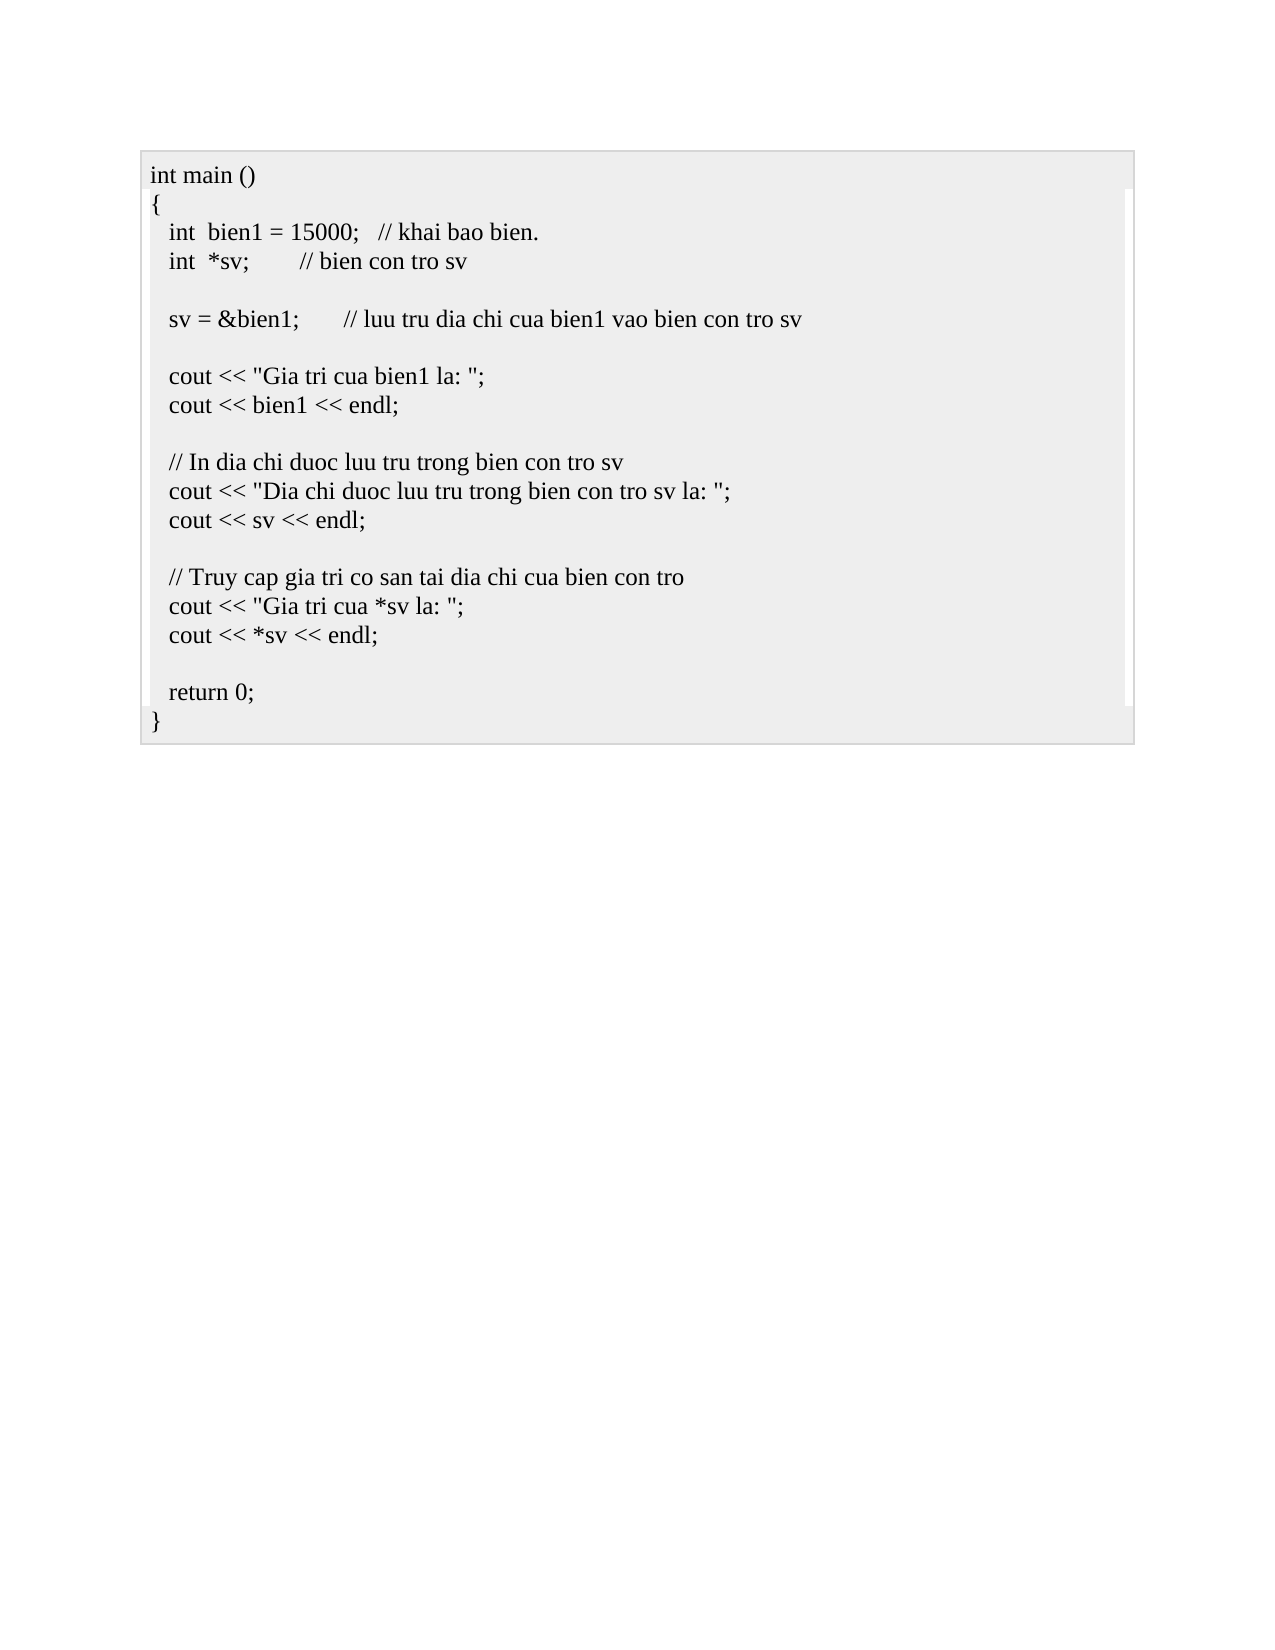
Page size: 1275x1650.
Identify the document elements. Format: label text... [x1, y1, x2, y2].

text cout << bien1 << endl; [150, 390, 1125, 419]
text sv = &bien1; // luu tru dia chi cua bien1 vao bien con tro sv [150, 304, 1125, 332]
text // Truy cap gia tri co san tai dia chi cua bien con tro [150, 562, 1125, 591]
text cout << "Dia chi duoc luu tru trong bien con tro sv la: "; [150, 476, 1125, 505]
text cout << *sv << endl; [150, 620, 1125, 649]
text cout << sv << endl; [150, 505, 1125, 534]
text int bien1 = 15000; // khai bao bien. [150, 217, 1125, 246]
text cout << "Gia tri cua bien1 la: "; [150, 361, 1125, 390]
text int main () [142, 152, 1133, 189]
text } [142, 696, 1133, 743]
text return 0; [150, 677, 1125, 696]
text // In dia chi duoc luu tru trong bien con tro sv [150, 447, 1125, 476]
text int *sv; // bien con tro sv [150, 246, 1125, 275]
text { [150, 189, 1125, 217]
text cout << "Gia tri cua *sv la: "; [150, 591, 1125, 620]
